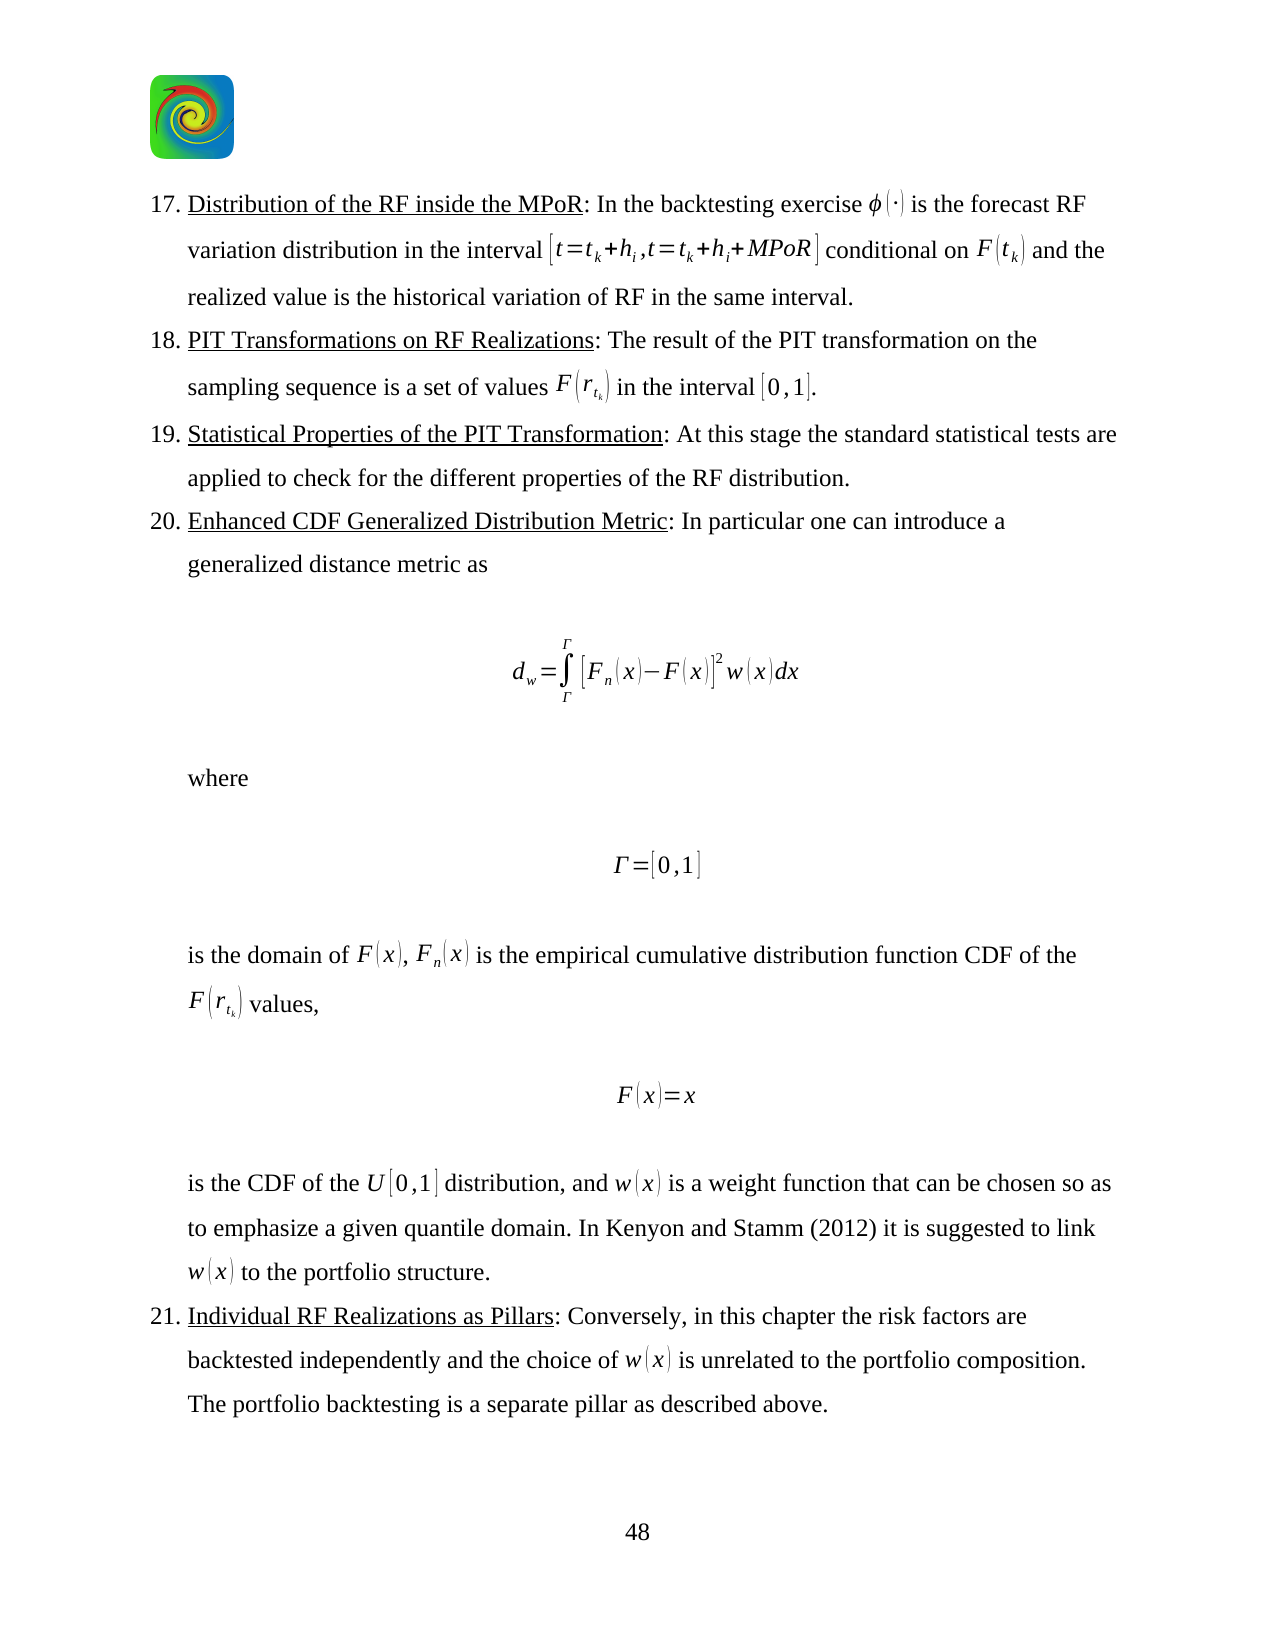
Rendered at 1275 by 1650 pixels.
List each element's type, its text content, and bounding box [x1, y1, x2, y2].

list PIT Transformations on RF Realizations: The result of the PIT transformation on the sampling sequence is a set of values in the interval . [150, 325, 1125, 405]
list is the CDF of the distribution, and is a weight function that can be chosen so as to emphasize a given quantile domain. In Kenyon and Stamm (2012) it is suggested to link to the portfolio structure. [187, 1168, 1125, 1286]
list where [187, 763, 1125, 792]
picture [150, 75, 223, 159]
list Distribution of the RF inside the MPoR: In the backtesting exercise is the forecast RF variation distribution in the interval conditional on and the realized value is the historical variation of RF in the same interval. [150, 188, 1125, 311]
list is the domain of , is the empirical cumulative distribution function CDF of the values, [187, 938, 1125, 1022]
list Individual RF Realizations as Pillars: Conversely, in this chapter the risk factors are backtested independently and the choice of is unrelated to the portfolio composition. The portfolio backtesting is a separate pillar as described above. [150, 1301, 1125, 1418]
list Enhanced CDF Generalized Distribution Metric: In particular one can introduce a generalized distance metric as [150, 506, 1125, 578]
picture [188, 75, 234, 159]
list Statistical Properties of the PIT Transformation: At this stage the standard statistical tests are applied to check for the different properties of the RF distribution. [150, 419, 1125, 491]
